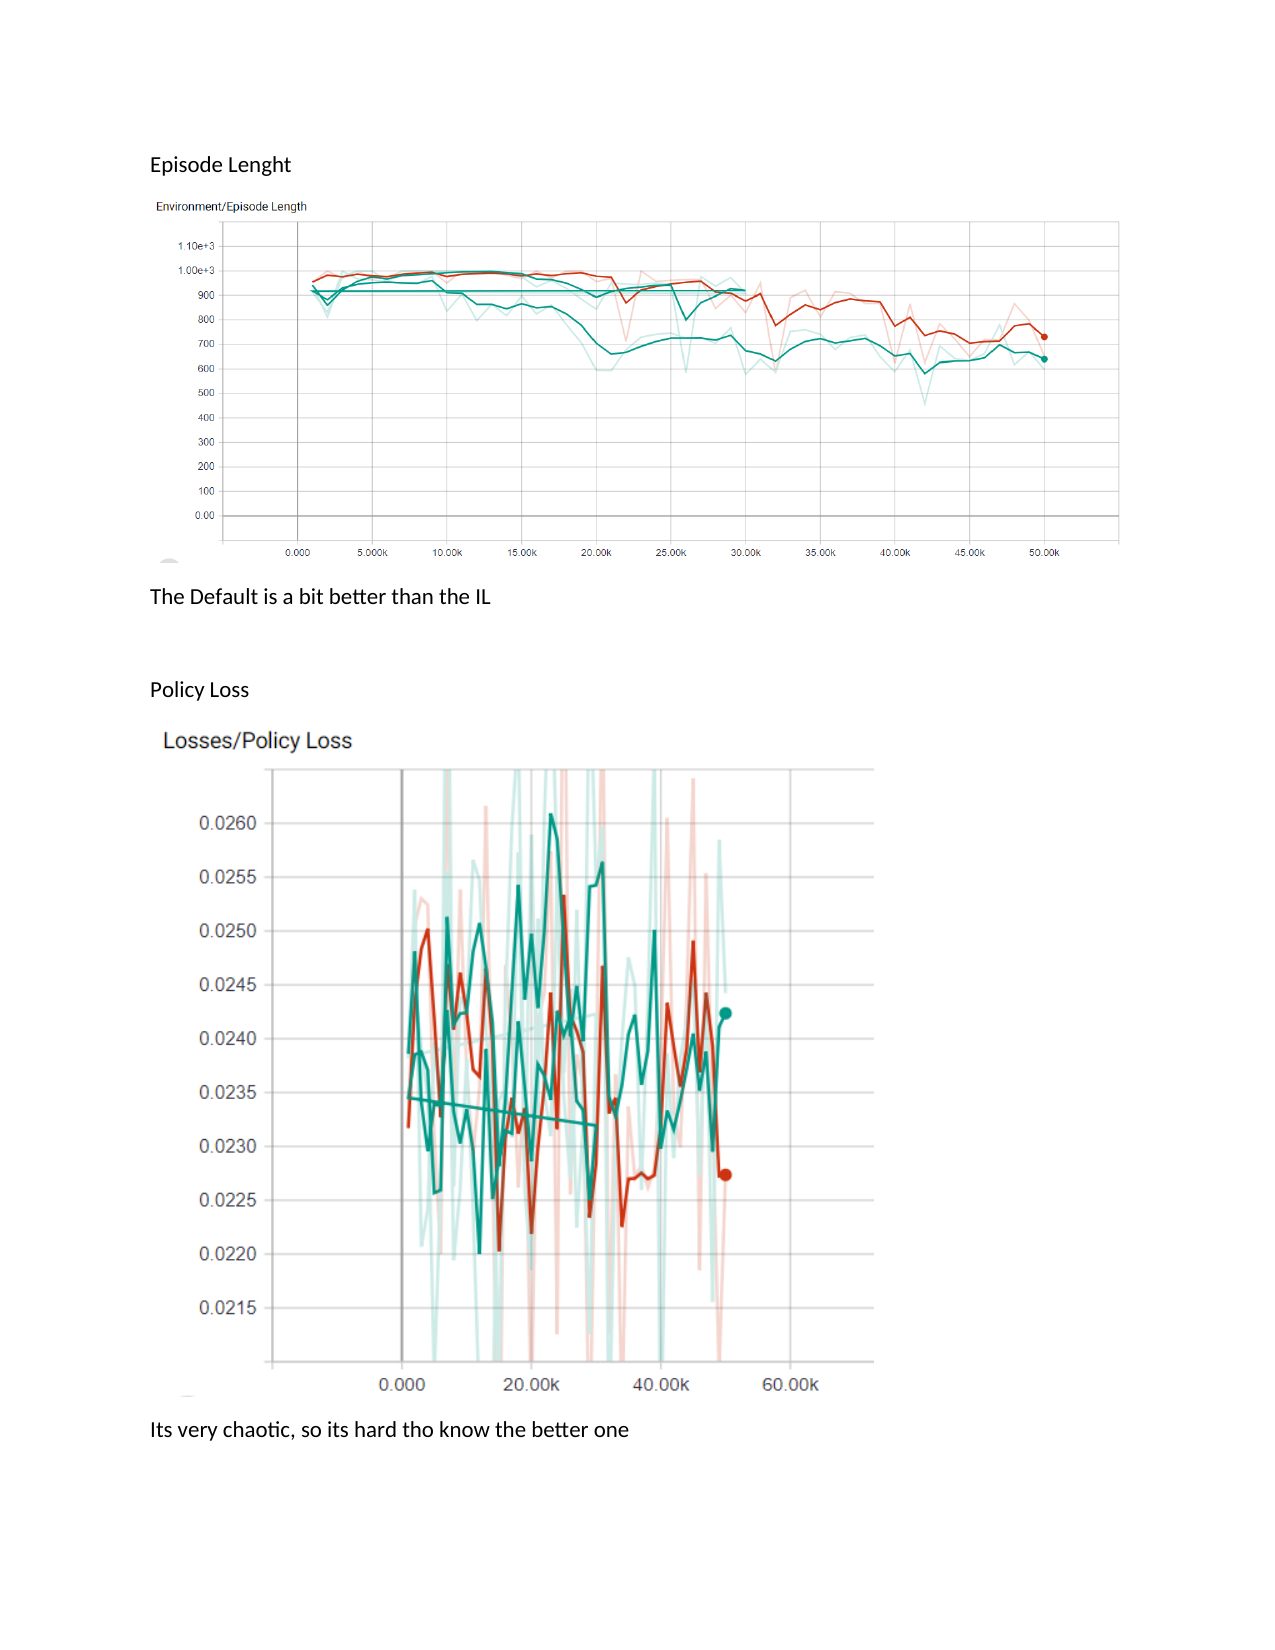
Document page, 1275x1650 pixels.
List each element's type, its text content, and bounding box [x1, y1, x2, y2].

text Episode Lenght [150, 150, 1125, 178]
text Policy Loss [150, 676, 1125, 703]
text Its very chaotic, so its hard tho know the better one [150, 1415, 1125, 1443]
picture [150, 196, 1125, 563]
text The Default is a bit better than the IL [150, 582, 1125, 610]
picture [150, 722, 874, 1397]
